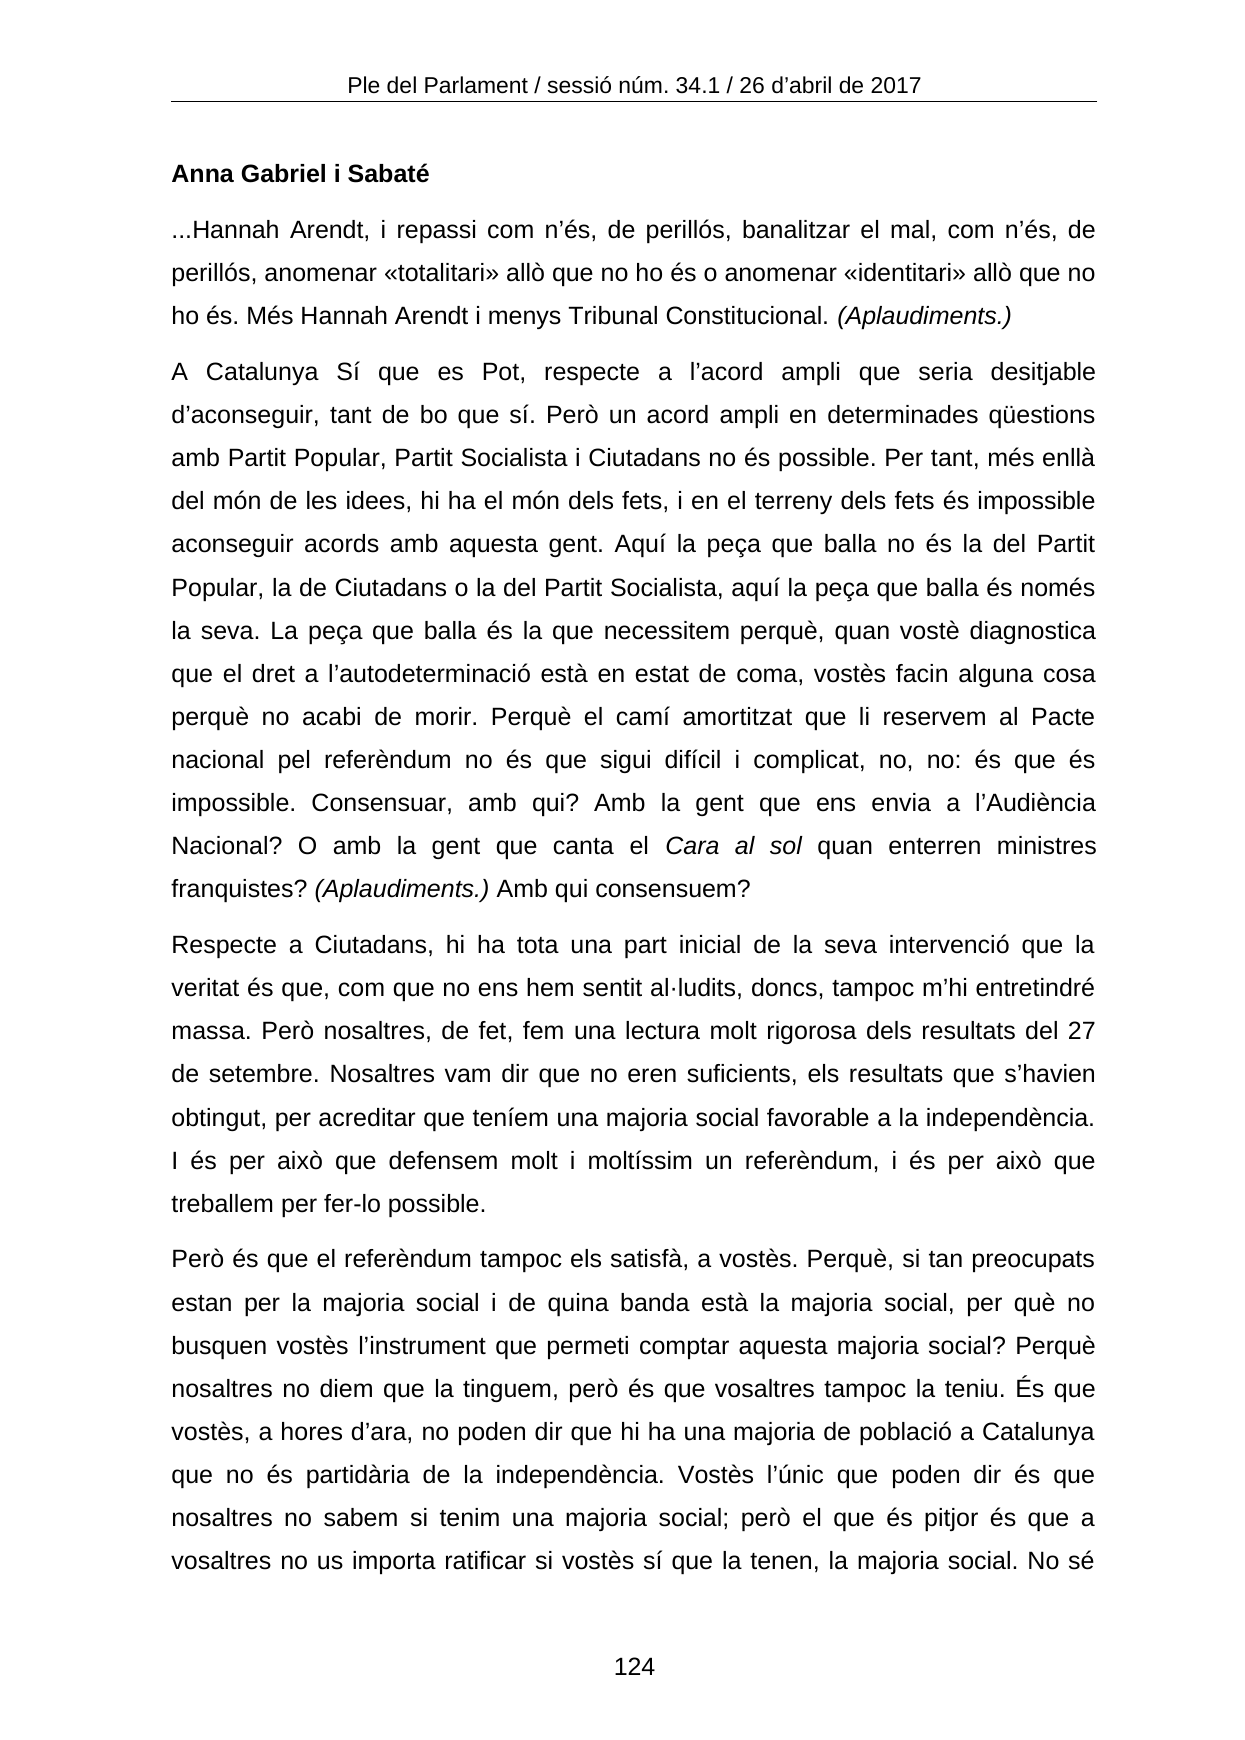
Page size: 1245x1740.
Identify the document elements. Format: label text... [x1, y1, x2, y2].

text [171, 1244, 1097, 1575]
text Anna Gabriel i Sabaté [171, 159, 1097, 188]
text Respecte a Ciutadans, hi ha tota una part inicial de la seva intervenció que la veritat és que, com que no ens hem sentit al·ludits, doncs, tampoc m’hi entretindré massa. Però nosaltres, de fet, fem una lectura molt rigorosa dels resultats del 27 de setembre. Nosaltres vam dir que no eren suficients, els resultats que s’havien obtingut, per acreditar que teníem una majoria social favorable a la independència. I és per això que defensem molt i moltíssim un referèndum, i és per això que treballem per fer-lo possible. [171, 930, 1097, 1218]
text A Catalunya Sí que es Pot, respecte a l’acord ampli que seria desitjable d’aconseguir, tant de bo que sí. Però un acord ampli en determinades qüestions amb Partit Popular, Partit Socialista i Ciutadans no és possible. Per tant, més enllà del món de les idees, hi ha el món dels fets, i en el terreny dels fets és impossible aconseguir acords amb aquesta gent. Aquí la peça que balla no és la del Partit Popular, la de Ciutadans o la del Partit Socialista, aquí la peça que balla és només la seva. La peça que balla és la que necessitem perquè, quan vostè diagnostica que el dret a l’autodeterminació està en estat de coma, vostès facin alguna cosa perquè no acabi de morir. Perquè el camí amortitzat que li reservem al Pacte nacional pel referèndum no és que sigui difícil i complicat, no, no: és que és impossible. Consensuar, amb qui? Amb la gent que ens envia a l’Audiència Nacional? O amb la gent que canta el Cara al sol quan enterren ministres franquistes? (Aplaudiments.) Amb qui consensuem? [171, 357, 1097, 903]
text ...Hannah Arendt, i repassi com n’és, de perillós, banalitzar el mal, com n’és, de perillós, anomenar «totalitari» allò que no ho és o anomenar «identitari» allò que no ho és. Més Hannah Arendt i menys Tribunal Constitucional. (Aplaudiments.) [171, 215, 1097, 330]
